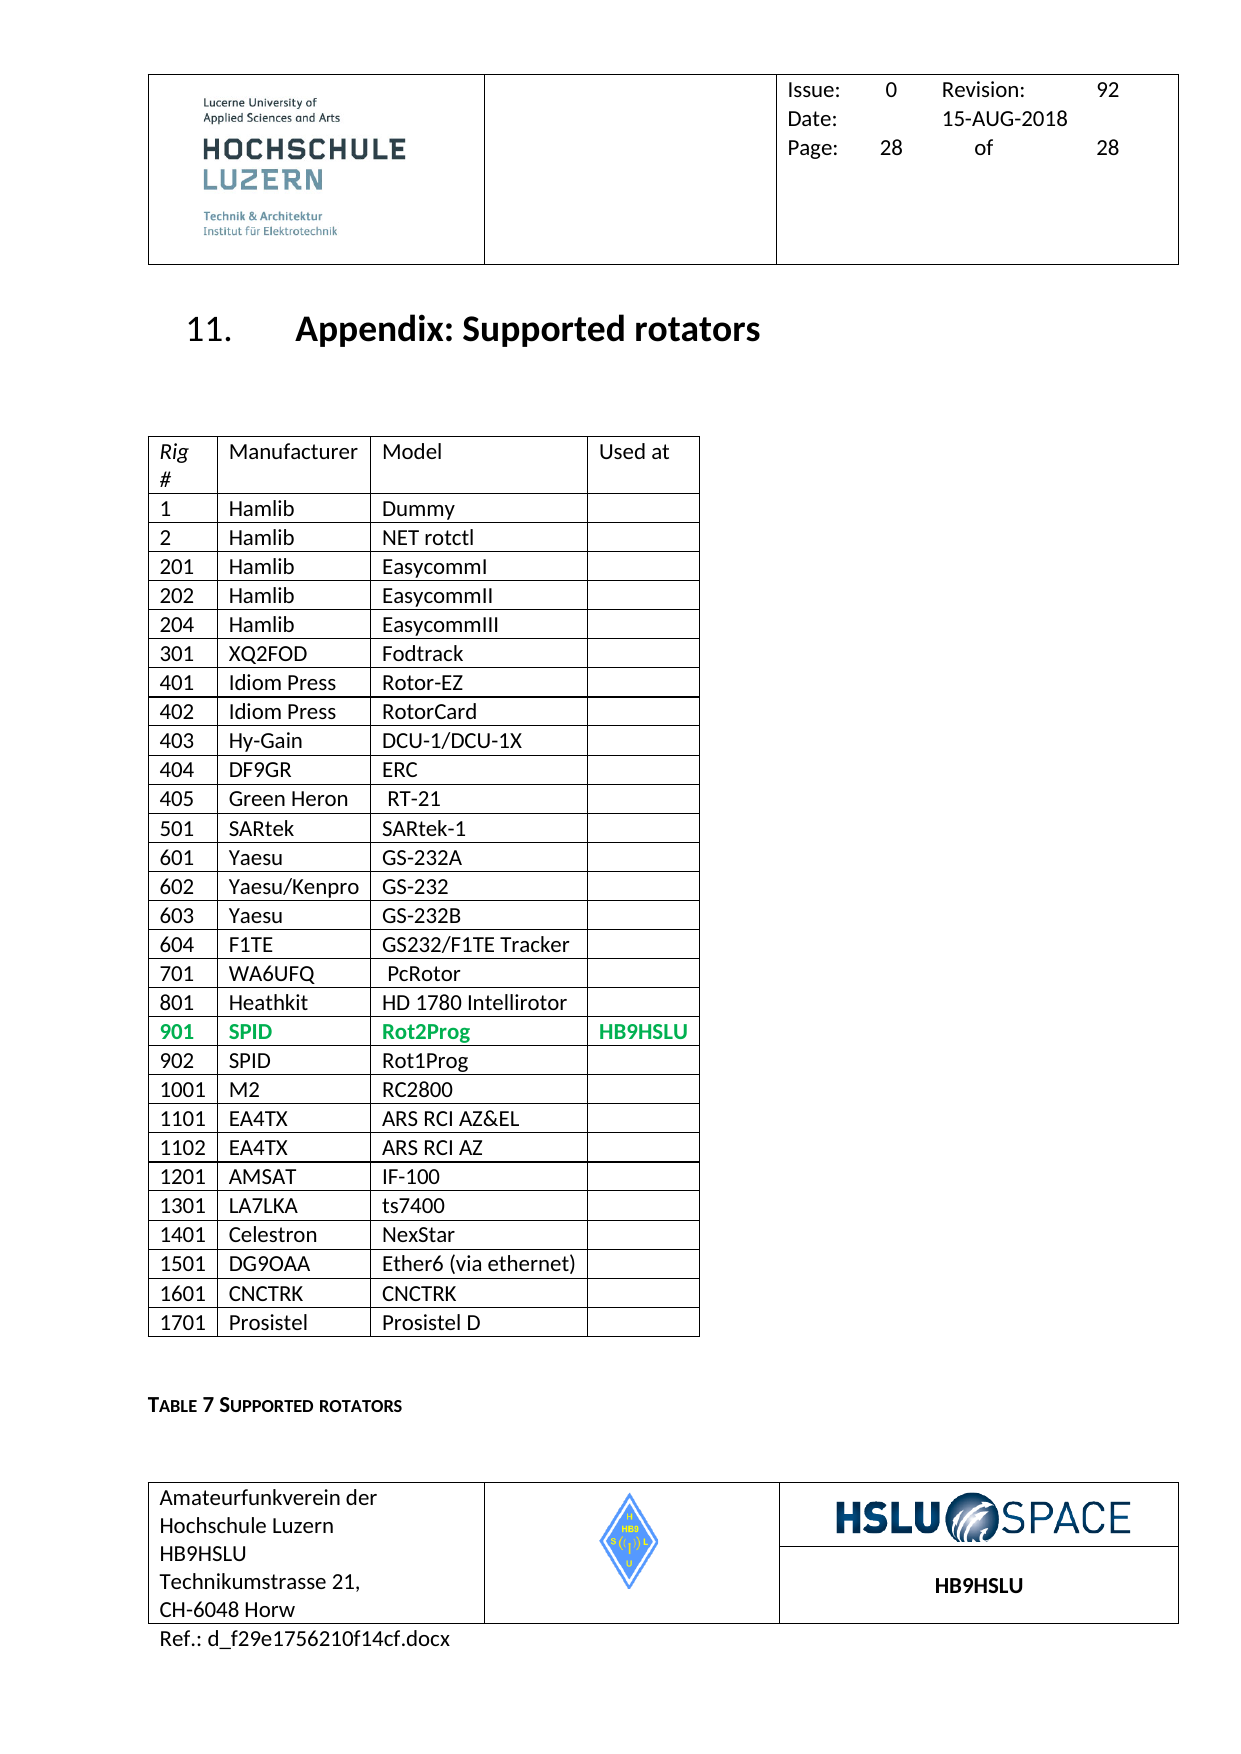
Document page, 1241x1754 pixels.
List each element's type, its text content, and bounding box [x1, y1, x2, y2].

table_cell DF9GR [218, 756, 370, 783]
table_cell WA6UFQ [218, 959, 370, 987]
table_cell [588, 872, 699, 900]
table_cell 1601 [149, 1279, 217, 1307]
table_cell 1102 [149, 1133, 217, 1161]
table_cell Yaesu [218, 901, 370, 929]
table_cell DG9OAA [218, 1250, 370, 1278]
table_cell 801 [149, 988, 217, 1016]
table_header Manufacturer [218, 437, 370, 493]
table_cell CNCTRK [218, 1279, 370, 1307]
table_cell Hamlib [218, 610, 370, 638]
table_cell Fodtrack [371, 639, 587, 667]
table_cell [588, 1308, 699, 1336]
table_cell LA7LKA [218, 1191, 370, 1219]
table_cell EA4TX [218, 1133, 370, 1161]
table_cell EasycommIII [371, 610, 587, 638]
table_cell [588, 698, 699, 725]
table_cell [588, 988, 699, 1016]
table_cell [588, 668, 699, 696]
table_cell EA4TX [218, 1104, 370, 1132]
table_cell 201 [149, 552, 217, 580]
subtitle Appendix: Supported rotators [185, 305, 1093, 351]
table_cell [588, 610, 699, 638]
table_cell [588, 901, 699, 929]
table_cell Heathkit [218, 988, 370, 1016]
table_cell 602 [149, 872, 217, 900]
table_cell [588, 756, 699, 783]
table_cell [588, 1163, 699, 1190]
table_cell 604 [149, 930, 217, 958]
table_cell EasycommI [371, 552, 587, 580]
table_cell [588, 1104, 699, 1132]
table_cell [588, 494, 699, 522]
table_cell 301 [149, 639, 217, 667]
table_cell 2 [149, 523, 217, 551]
table_cell [588, 814, 699, 842]
table_cell 701 [149, 959, 217, 987]
table_cell [588, 1133, 699, 1161]
table_cell [588, 930, 699, 958]
table_cell Hy-Gain [218, 726, 370, 754]
table_cell [588, 1191, 699, 1219]
table_cell Rotor-EZ [371, 668, 587, 696]
table_cell CNCTRK [371, 1279, 587, 1307]
table_cell SPID [218, 1017, 370, 1045]
table_cell 1 [149, 494, 217, 522]
table_cell GS-232A [371, 843, 587, 871]
table_cell [588, 639, 699, 667]
table_cell [588, 959, 699, 987]
table_cell GS232/F1TE Tracker [371, 930, 587, 958]
table_cell Idiom Press [218, 698, 370, 725]
table_cell EasycommII [371, 581, 587, 609]
table_cell Rot1Prog [371, 1046, 587, 1074]
table_cell Hamlib [218, 581, 370, 609]
table_cell DCU-1/DCU-1X [371, 726, 587, 754]
table_cell [588, 1250, 699, 1278]
table_cell Yaesu [218, 843, 370, 871]
table_cell 1501 [149, 1250, 217, 1278]
picture [203, 96, 406, 236]
table_header Rig # [149, 437, 217, 493]
table_cell Rot2Prog [371, 1017, 587, 1045]
picture [599, 1492, 659, 1586]
table_cell [588, 726, 699, 754]
table_cell [588, 581, 699, 609]
table_cell 402 [149, 698, 217, 725]
table_cell NET rotctl [371, 523, 587, 551]
table_cell SPID [218, 1046, 370, 1074]
table_cell 1201 [149, 1163, 217, 1190]
table_cell NexStar [371, 1221, 587, 1248]
table_cell 902 [149, 1046, 217, 1074]
table_cell ARS RCI AZ [371, 1133, 587, 1161]
table_cell 1301 [149, 1191, 217, 1219]
table_cell Hamlib [218, 552, 370, 580]
table_cell [588, 523, 699, 551]
table_cell PcRotor [371, 959, 587, 987]
picture [832, 1492, 1132, 1542]
table_cell 204 [149, 610, 217, 638]
table_cell RT-21 [371, 785, 587, 813]
table_cell Celestron [218, 1221, 370, 1248]
table_cell [588, 552, 699, 580]
table_header Model [371, 437, 587, 493]
table_cell [588, 1046, 699, 1074]
table_cell Idiom Press [218, 668, 370, 696]
table_cell Ether6 (via ethernet) [371, 1250, 587, 1278]
table_cell GS-232B [371, 901, 587, 929]
table_cell Green Heron [218, 785, 370, 813]
table_cell [588, 843, 699, 871]
table_cell ts7400 [371, 1191, 587, 1219]
table_cell AMSAT [218, 1163, 370, 1190]
table_cell 901 [149, 1017, 217, 1045]
table_cell F1TE [218, 930, 370, 958]
table_cell ERC [371, 756, 587, 783]
table_cell Hamlib [218, 494, 370, 522]
table_cell IF-100 [371, 1163, 587, 1190]
table_cell SARtek [218, 814, 370, 842]
table_cell Prosistel D [371, 1308, 587, 1336]
table_cell [588, 785, 699, 813]
table_cell [588, 1279, 699, 1307]
table_cell RotorCard [371, 698, 587, 725]
table_cell 1101 [149, 1104, 217, 1132]
table_cell 403 [149, 726, 217, 754]
table_cell [588, 1221, 699, 1248]
table_cell 603 [149, 901, 217, 929]
table_cell SARtek-1 [371, 814, 587, 842]
table_cell RC2800 [371, 1075, 587, 1103]
table_cell 202 [149, 581, 217, 609]
table_cell XQ2FOD [218, 639, 370, 667]
table_cell 404 [149, 756, 217, 783]
table_cell 601 [149, 843, 217, 871]
table_cell 405 [149, 785, 217, 813]
table_cell 1001 [149, 1075, 217, 1103]
table_cell Prosistel [218, 1308, 370, 1336]
table_cell Dummy [371, 494, 587, 522]
table_cell GS-232 [371, 872, 587, 900]
table_cell 1701 [149, 1308, 217, 1336]
table_cell HB9HSLU [588, 1017, 699, 1045]
table_cell 1401 [149, 1221, 217, 1248]
table_cell HD 1780 Intellirotor [371, 988, 587, 1016]
table_cell M2 [218, 1075, 370, 1103]
table_cell ARS RCI AZ&EL [371, 1104, 587, 1132]
table_cell 501 [149, 814, 217, 842]
table_cell Yaesu/Kenpro [218, 872, 370, 900]
table_cell [588, 1075, 699, 1103]
table_cell Hamlib [218, 523, 370, 551]
table_cell 401 [149, 668, 217, 696]
table_header Used at [588, 437, 699, 493]
